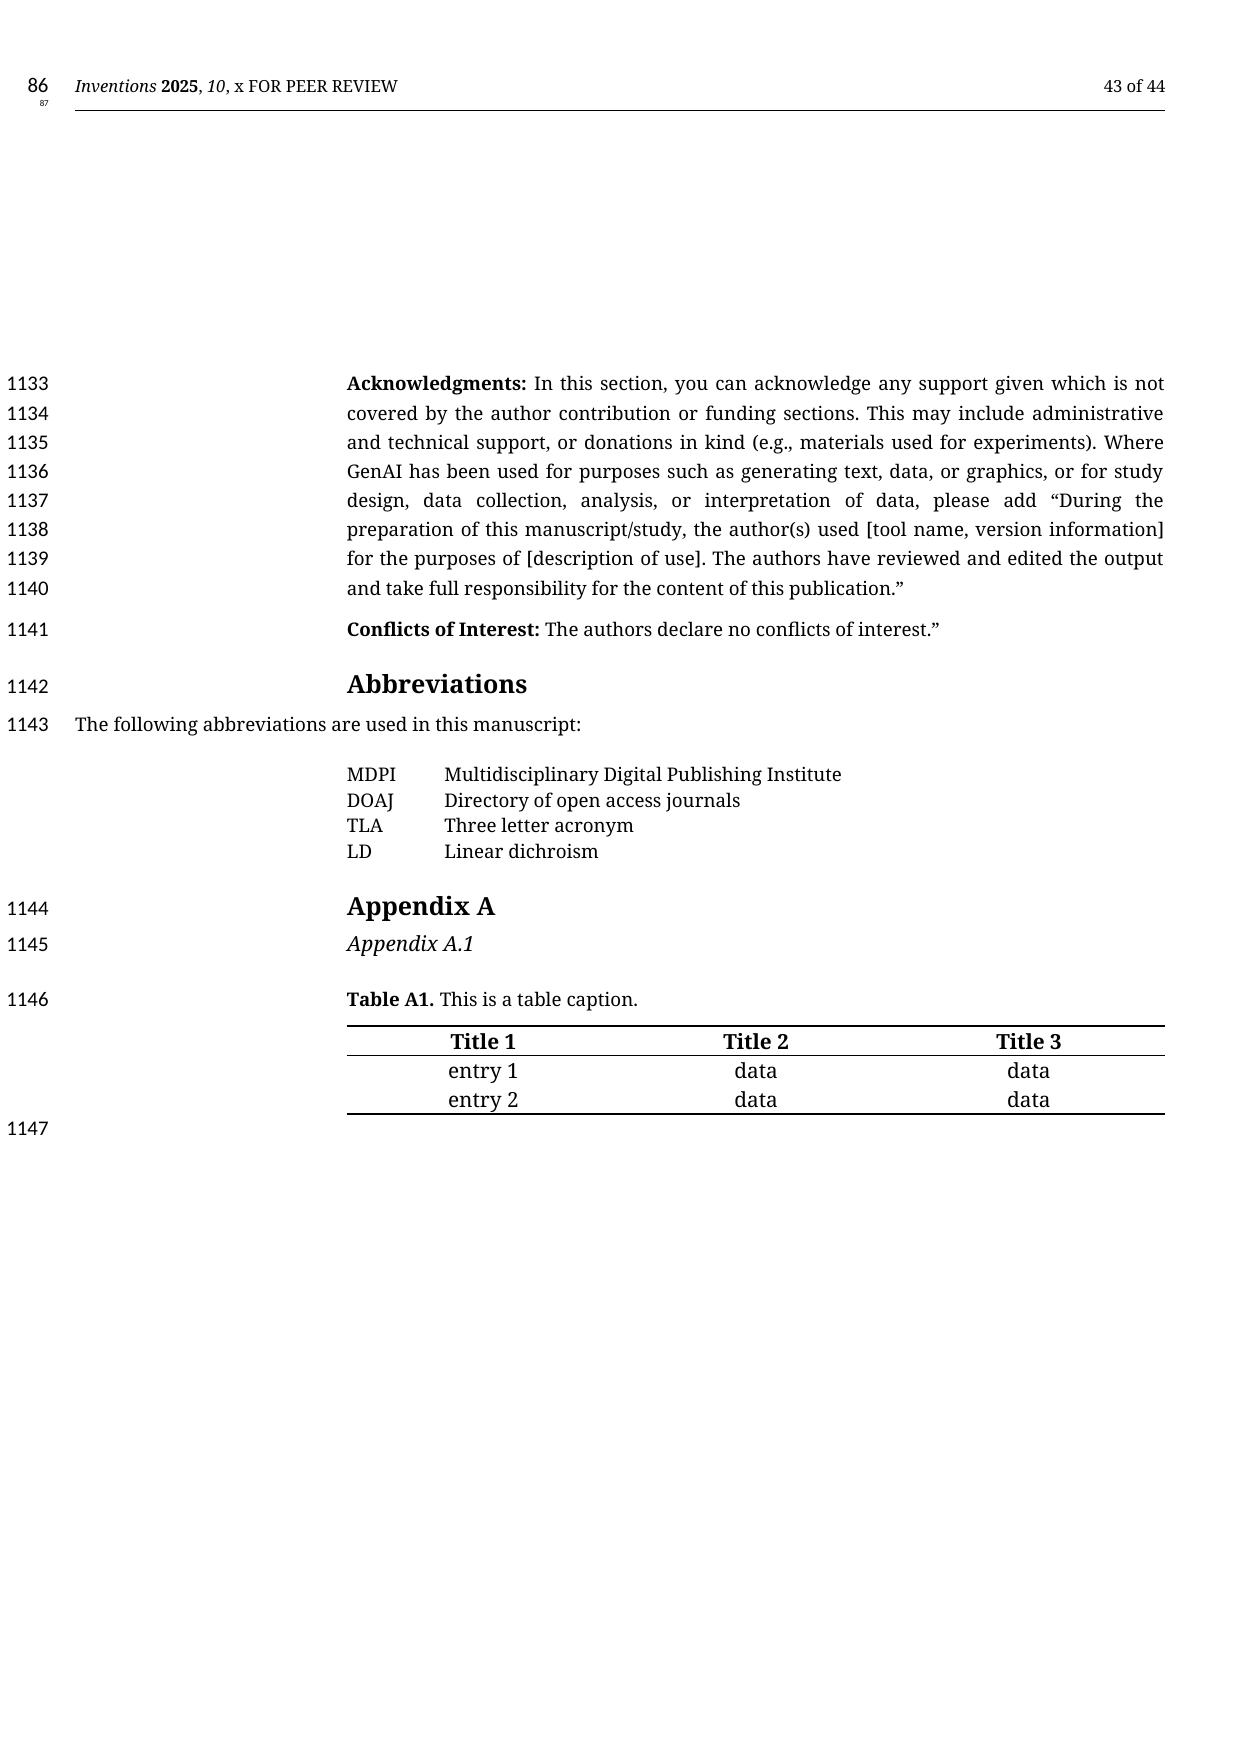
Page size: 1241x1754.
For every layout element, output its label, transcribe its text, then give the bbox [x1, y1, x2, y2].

table_cell entry 1 [347, 1056, 619, 1085]
table_cell Three letter acronym [444, 813, 1165, 838]
table_header Title 1 [347, 1027, 619, 1055]
table_cell Linear dichroism [444, 838, 1165, 863]
subtitle Abbreviations [347, 667, 1165, 701]
table_header Multidisciplinary Digital Publishing Institute [444, 761, 1165, 787]
table_cell LD [347, 838, 444, 863]
text Conflicts of Interest: The authors declare no conflicts of interest.” [347, 613, 1165, 642]
table_header Title 3 [892, 1027, 1165, 1055]
table_cell data [620, 1085, 892, 1113]
text Table A1. This is a table caption. [347, 983, 1165, 1012]
text The following abbreviations are used in this manuscript: [75, 707, 1165, 736]
table_cell data [892, 1085, 1165, 1113]
table_cell data [892, 1056, 1165, 1085]
table_header Title 2 [620, 1027, 892, 1055]
table_cell entry 2 [347, 1085, 619, 1113]
subtitle Appendix A [347, 888, 1165, 923]
text Acknowledgments: In this section, you can acknowledge any support given which is not covered by the author contribution or funding sections. This may include administrative and technical support, or donations in kind (e.g., materials used for experiments). Where GenAI has been used for purposes such as generating text, data, or graphics, or for study design, data collection, analysis, or interpretation of data, please add “During the preparation of this manuscript/study, the author(s) used [tool name, version information] for the purposes of [description of use]. The authors have reviewed and edited the output and take full responsibility for the content of this publication.” [347, 367, 1165, 600]
table_header MDPI [347, 761, 444, 787]
table_cell DOAJ [347, 787, 444, 812]
subtitle Appendix A.1 [347, 929, 1165, 958]
table_cell Directory of open access journals [444, 787, 1165, 812]
table_cell data [620, 1056, 892, 1085]
table_cell TLA [347, 813, 444, 838]
